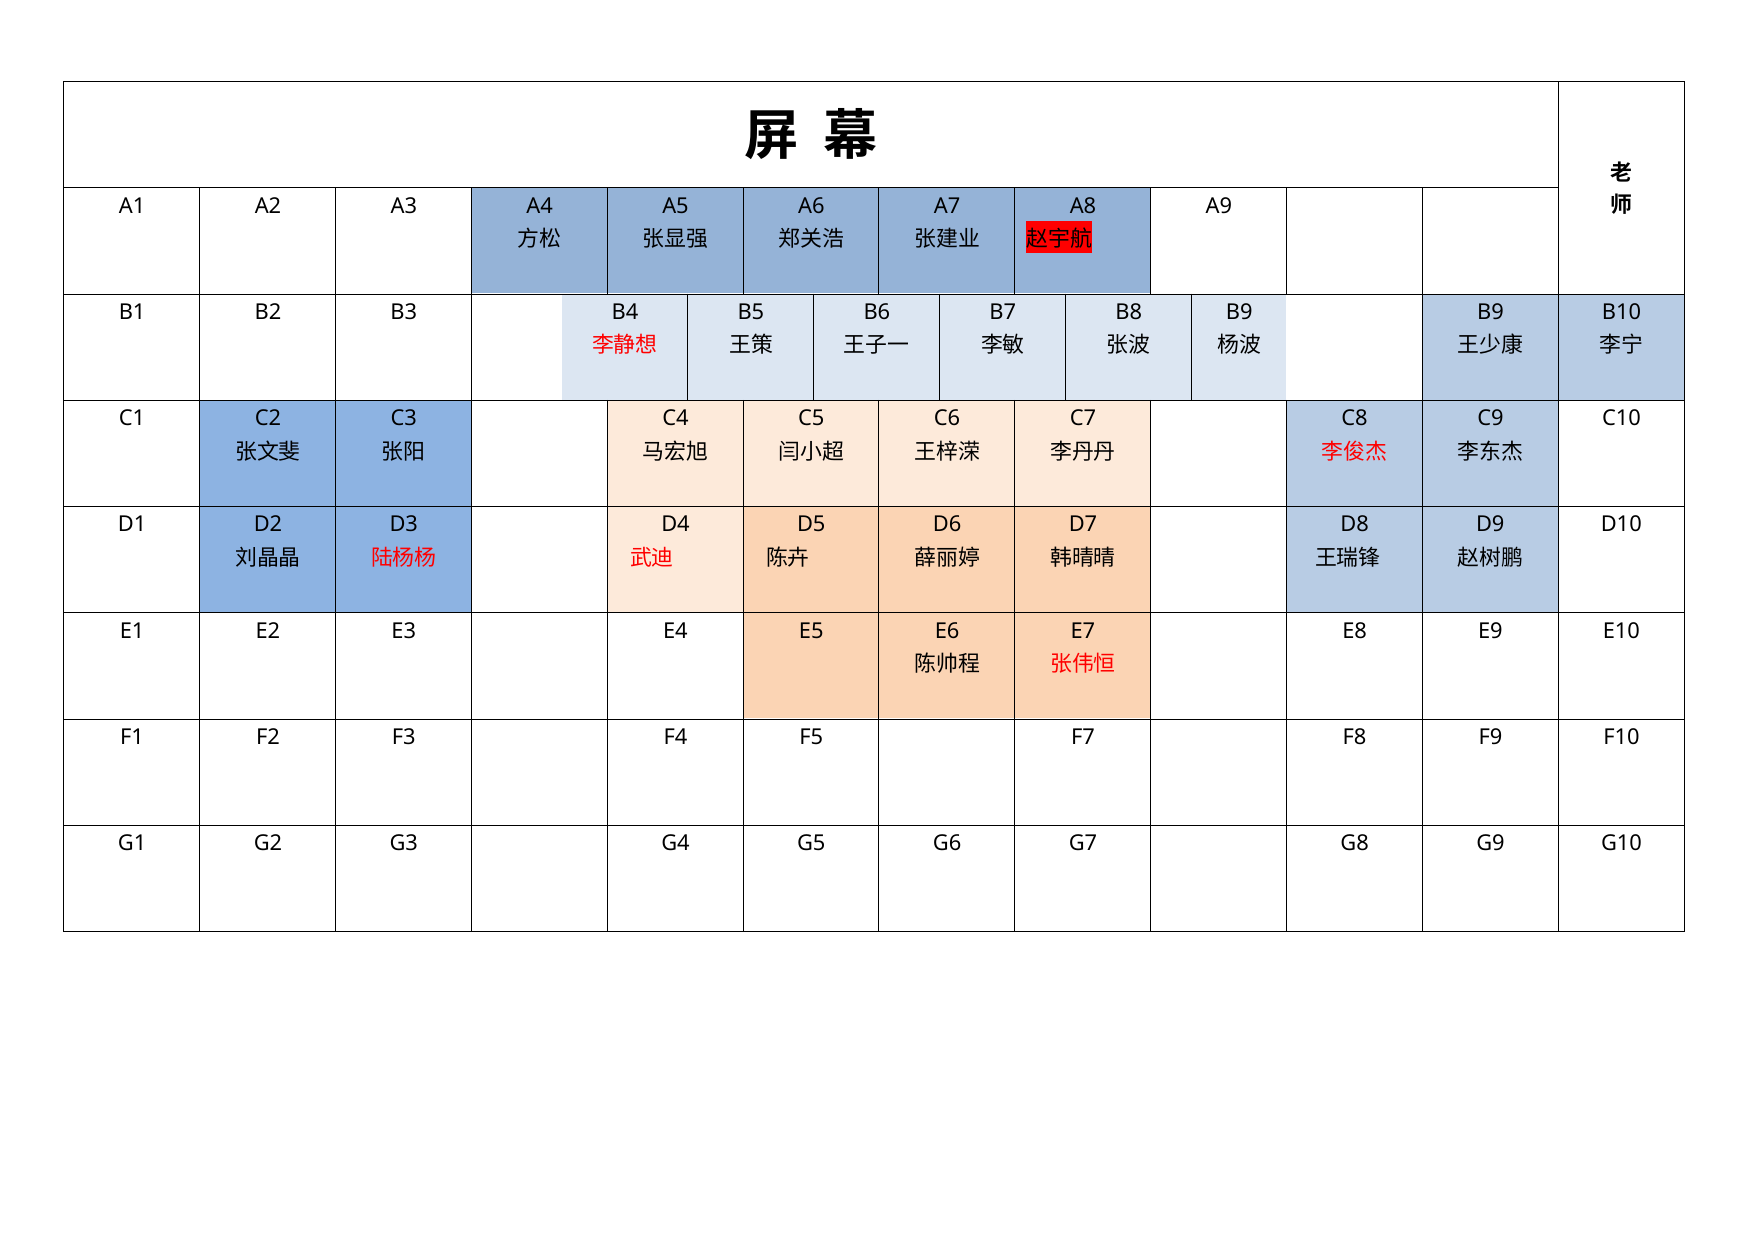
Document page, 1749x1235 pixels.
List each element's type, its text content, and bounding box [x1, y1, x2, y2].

table_cell B9 王少康 [1423, 295, 1558, 400]
table_cell A2 [200, 188, 335, 293]
table_cell C5 闫小超 [744, 401, 878, 506]
table_cell E2 [200, 613, 335, 718]
table_cell C7 李丹丹 [1015, 401, 1150, 506]
table_cell E4 [608, 613, 743, 718]
table_cell G1 [64, 826, 199, 931]
table_cell D3 陆杨杨 [336, 507, 471, 612]
table_cell C10 [1559, 401, 1684, 506]
table_cell C8 李俊杰 [1287, 401, 1422, 506]
table_cell D10 [1559, 507, 1684, 612]
table_cell A1 [64, 188, 199, 293]
table_cell F1 [64, 720, 199, 825]
table_cell B5 王策 [688, 295, 813, 400]
table_cell A7 张建业 [879, 188, 1014, 293]
table_cell B9 杨波 [1192, 295, 1286, 400]
table_cell [472, 720, 607, 825]
table_cell [472, 613, 607, 718]
table_cell C6 王梓溁 [879, 401, 1014, 506]
table_cell F5 [744, 720, 878, 825]
table_cell E6 陈帅程 [879, 613, 1014, 718]
table_cell B2 [200, 295, 335, 400]
table_cell B3 [336, 295, 471, 400]
table_cell [1151, 826, 1286, 931]
table_cell G8 [1287, 826, 1422, 931]
table_cell E5 [744, 613, 878, 718]
table_cell D8 王瑞锋 [1287, 507, 1422, 612]
table_cell [1151, 613, 1286, 718]
table_cell C3 张阳 [336, 401, 471, 506]
table_cell A3 [336, 188, 471, 293]
table_cell [472, 507, 607, 612]
table_cell E8 [1287, 613, 1422, 718]
table_cell F8 [1287, 720, 1422, 825]
table_cell D5 陈卉 [744, 507, 878, 612]
table_cell A6 郑关浩 [744, 188, 878, 293]
table_cell A4 方松 [472, 188, 607, 293]
table_cell B10 李宁 [1559, 295, 1684, 400]
table_cell [1423, 188, 1558, 293]
table_cell F4 [608, 720, 743, 825]
table_cell [472, 826, 607, 931]
table_cell E10 [1559, 613, 1684, 718]
table_cell C9 李东杰 [1423, 401, 1558, 506]
table_cell C4 马宏旭 [608, 401, 743, 506]
table_cell [472, 401, 607, 506]
table_cell [1287, 188, 1422, 293]
table_cell F10 [1559, 720, 1684, 825]
table_cell [879, 720, 1014, 825]
table_cell A8 赵宇航 [1015, 188, 1150, 293]
table_cell G6 [879, 826, 1014, 931]
table_cell F9 [1423, 720, 1558, 825]
table_cell F2 [200, 720, 335, 825]
table_cell D2 刘晶晶 [200, 507, 335, 612]
table_cell G2 [200, 826, 335, 931]
table_cell D6 薛丽婷 [879, 507, 1014, 612]
table_cell F3 [336, 720, 471, 825]
table_cell E3 [336, 613, 471, 718]
table_cell G4 [608, 826, 743, 931]
table_cell B6 王子一 [814, 295, 939, 400]
table_cell E9 [1423, 613, 1558, 718]
table_cell D7 韩晴晴 [1015, 507, 1150, 612]
table_cell G9 [1423, 826, 1558, 931]
table_cell [1151, 401, 1286, 506]
table_cell D9 赵树鹏 [1423, 507, 1558, 612]
table_cell A9 [1151, 188, 1286, 293]
table_header 屏 幕 [64, 82, 1558, 187]
table_cell [472, 295, 562, 400]
table_cell D4 武迪 [608, 507, 743, 612]
table_header 老 师 [1559, 82, 1684, 293]
table_cell F7 [1015, 720, 1150, 825]
table_cell G5 [744, 826, 878, 931]
table_cell C2 张文斐 [200, 401, 335, 506]
table_cell [1286, 295, 1422, 400]
table_cell E1 [64, 613, 199, 718]
table_cell [1151, 720, 1286, 825]
table_cell B7 李敏 [940, 295, 1065, 400]
table_cell G3 [336, 826, 471, 931]
table_cell A5 张显强 [608, 188, 743, 293]
table_cell C1 [64, 401, 199, 506]
table_cell B8 张波 [1066, 295, 1191, 400]
table_cell G10 [1559, 826, 1684, 931]
table_cell [1151, 507, 1286, 612]
table_cell E7 张伟恒 [1015, 613, 1150, 718]
table_cell G7 [1015, 826, 1150, 931]
table_cell B1 [64, 295, 199, 400]
table_cell D1 [64, 507, 199, 612]
table_cell B4 李静想 [562, 295, 687, 400]
